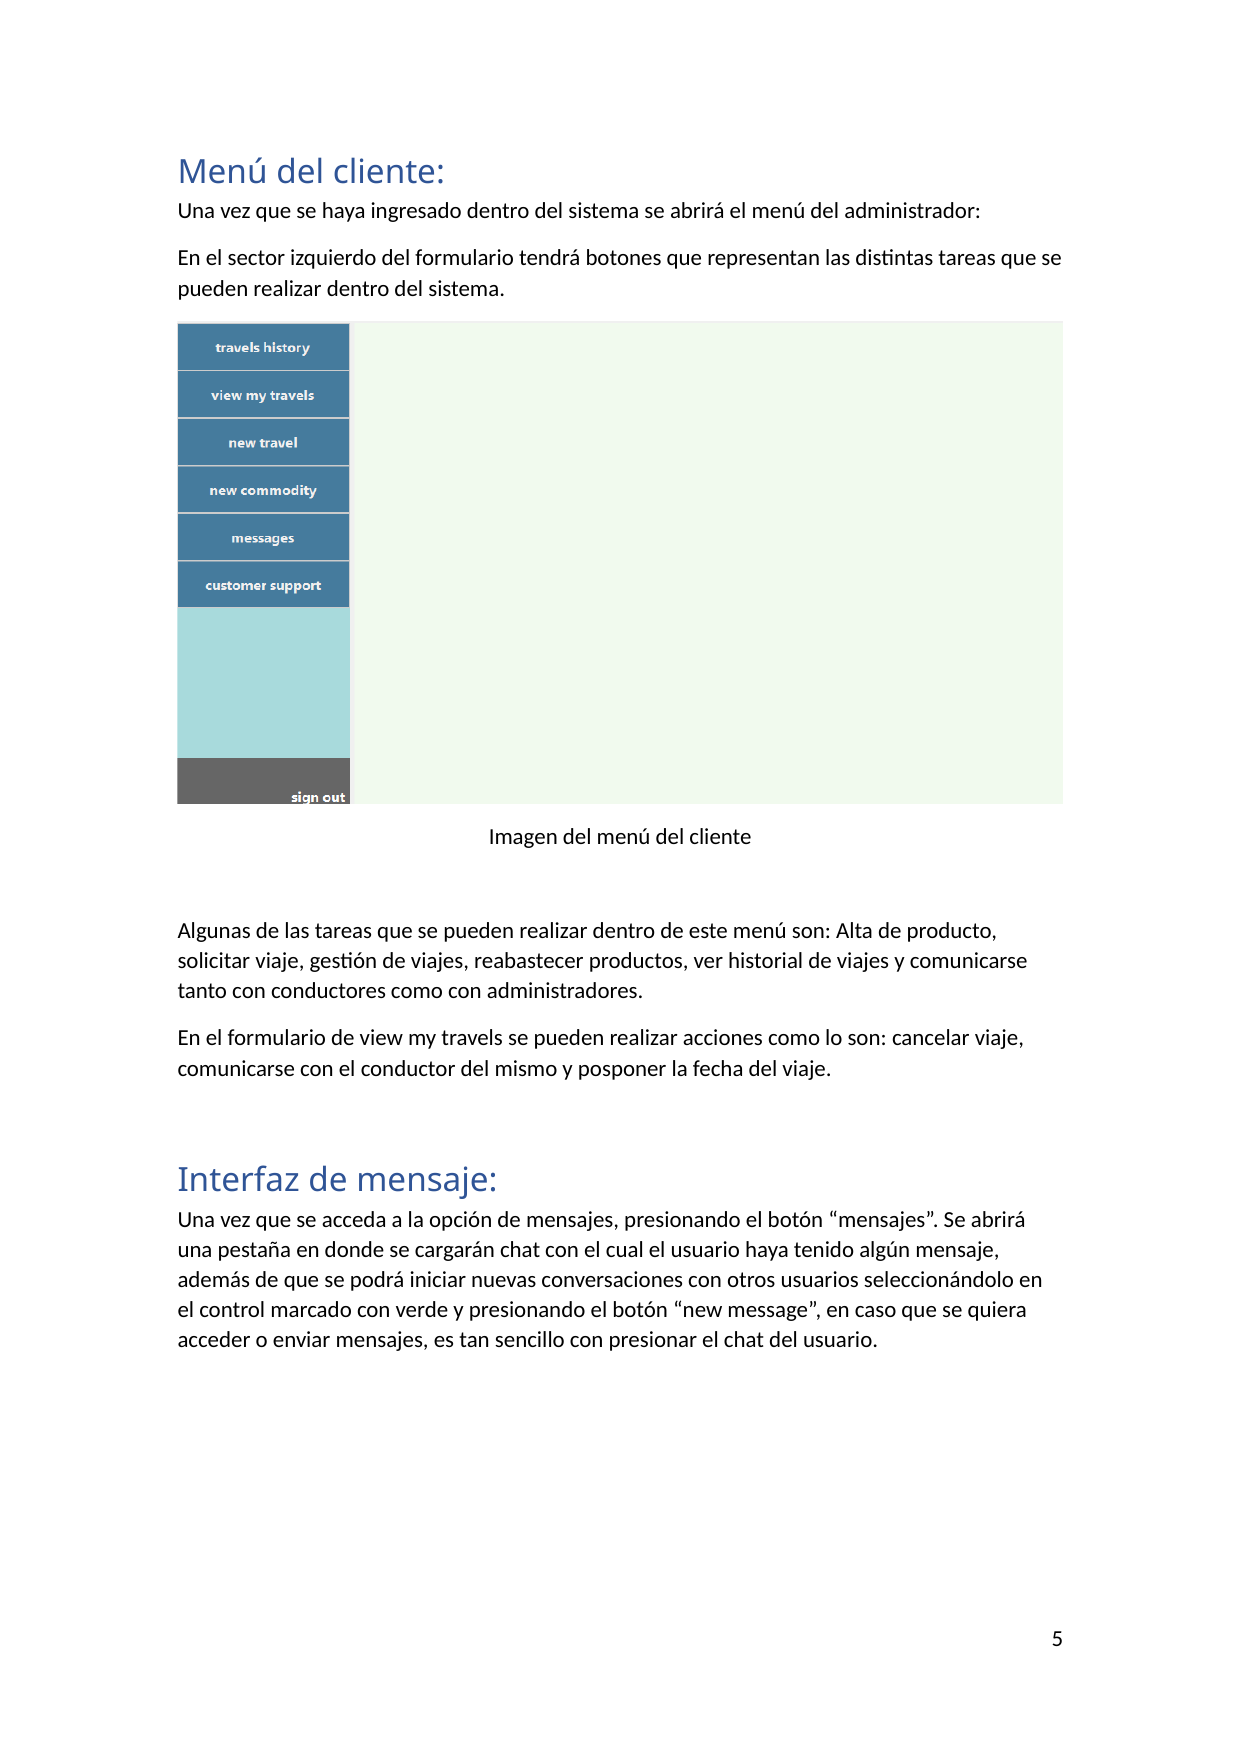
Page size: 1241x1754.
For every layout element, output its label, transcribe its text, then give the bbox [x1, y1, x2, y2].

text Imagen del menú del cliente [177, 822, 1063, 850]
picture [177, 320, 1063, 804]
subtitle Menú del cliente: [177, 148, 1063, 193]
text En el sector izquierdo del formulario tendrá botones que representan las distintas tareas que se pueden realizar dentro del sistema. [177, 243, 1063, 302]
text Una vez que se haya ingresado dentro del sistema se abrirá el menú del administrador: [177, 197, 1063, 224]
subtitle Interfaz de mensaje: [177, 1156, 1063, 1201]
text Una vez que se acceda a la opción de mensajes, presionando el botón “mensajes”. Se abrirá una pestaña en donde se cargarán chat con el cual el usuario haya tenido algún mensaje, además de que se podrá iniciar nuevas conversaciones con otros usuarios seleccionándolo en el control marcado con verde y presionando el botón “new message”, en caso que se quiera acceder o enviar mensajes, es tan sencillo con presionar el chat del usuario. [177, 1205, 1063, 1353]
text En el formulario de view my travels se pueden realizar acciones como lo son: cancelar viaje, comunicarse con el conductor del mismo y posponer la fecha del viaje. [177, 1023, 1063, 1082]
text Algunas de las tareas que se pueden realizar dentro de este menú son: Alta de producto, solicitar viaje, gestión de viajes, reabastecer productos, ver historial de viajes y comunicarse tanto con conductores como con administradores. [177, 916, 1063, 1004]
